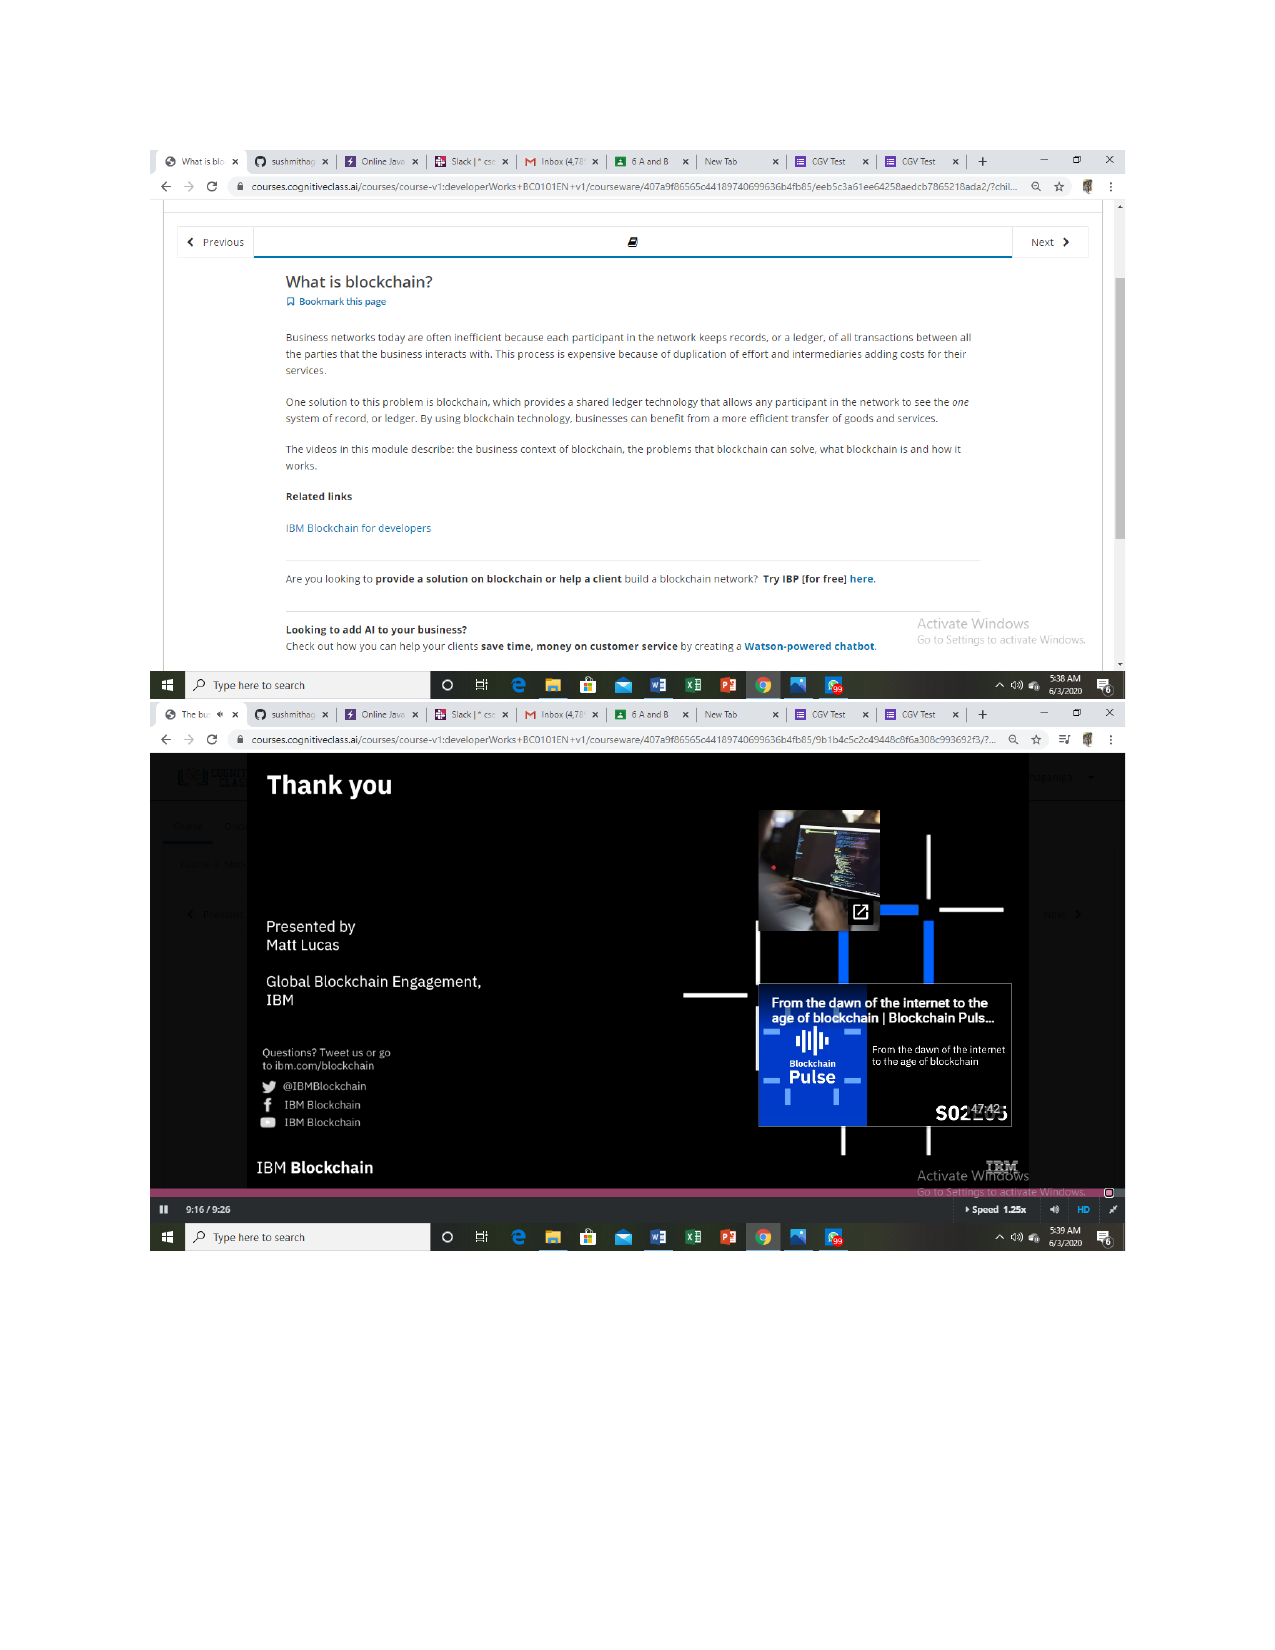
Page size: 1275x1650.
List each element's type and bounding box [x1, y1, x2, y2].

picture [150, 150, 1125, 699]
picture [150, 702, 1125, 1251]
